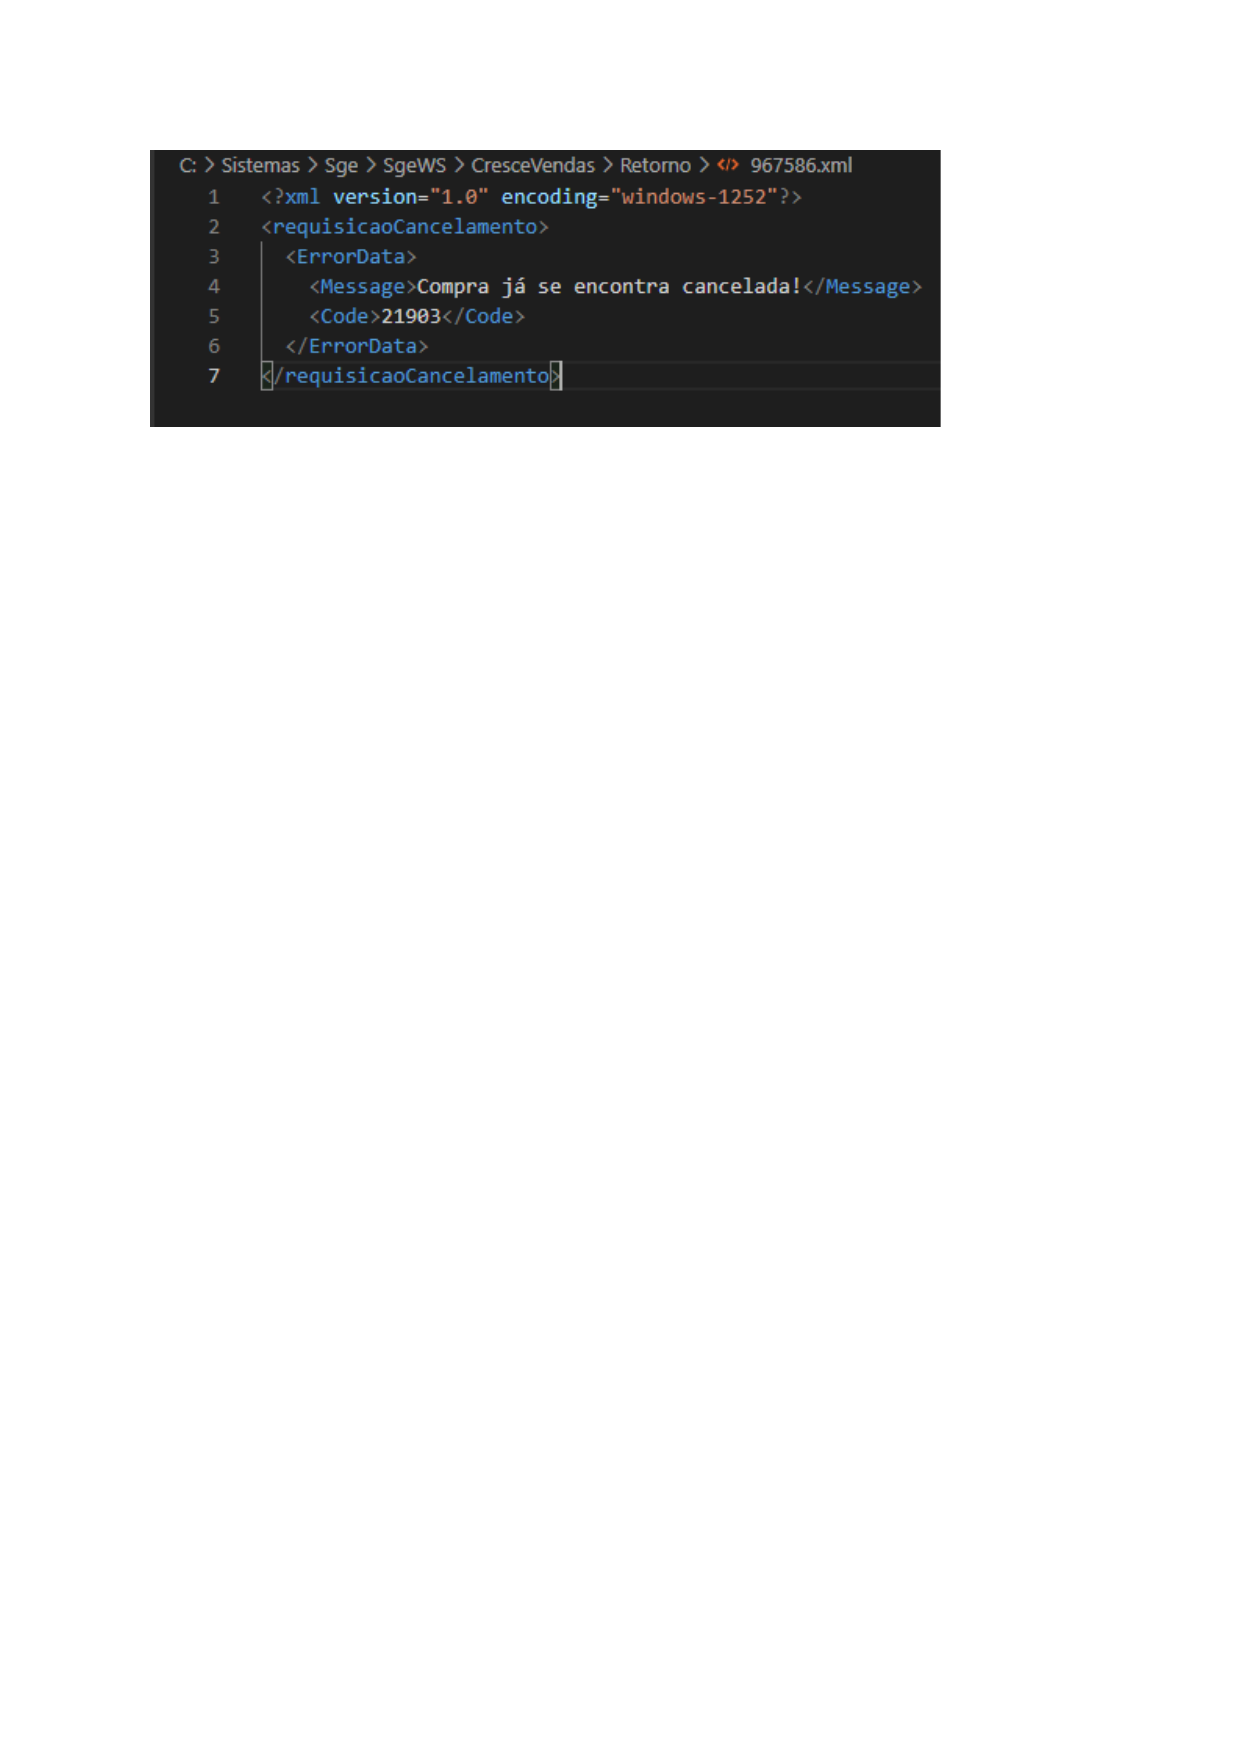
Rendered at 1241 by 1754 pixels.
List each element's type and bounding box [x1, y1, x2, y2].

picture [150, 150, 941, 427]
